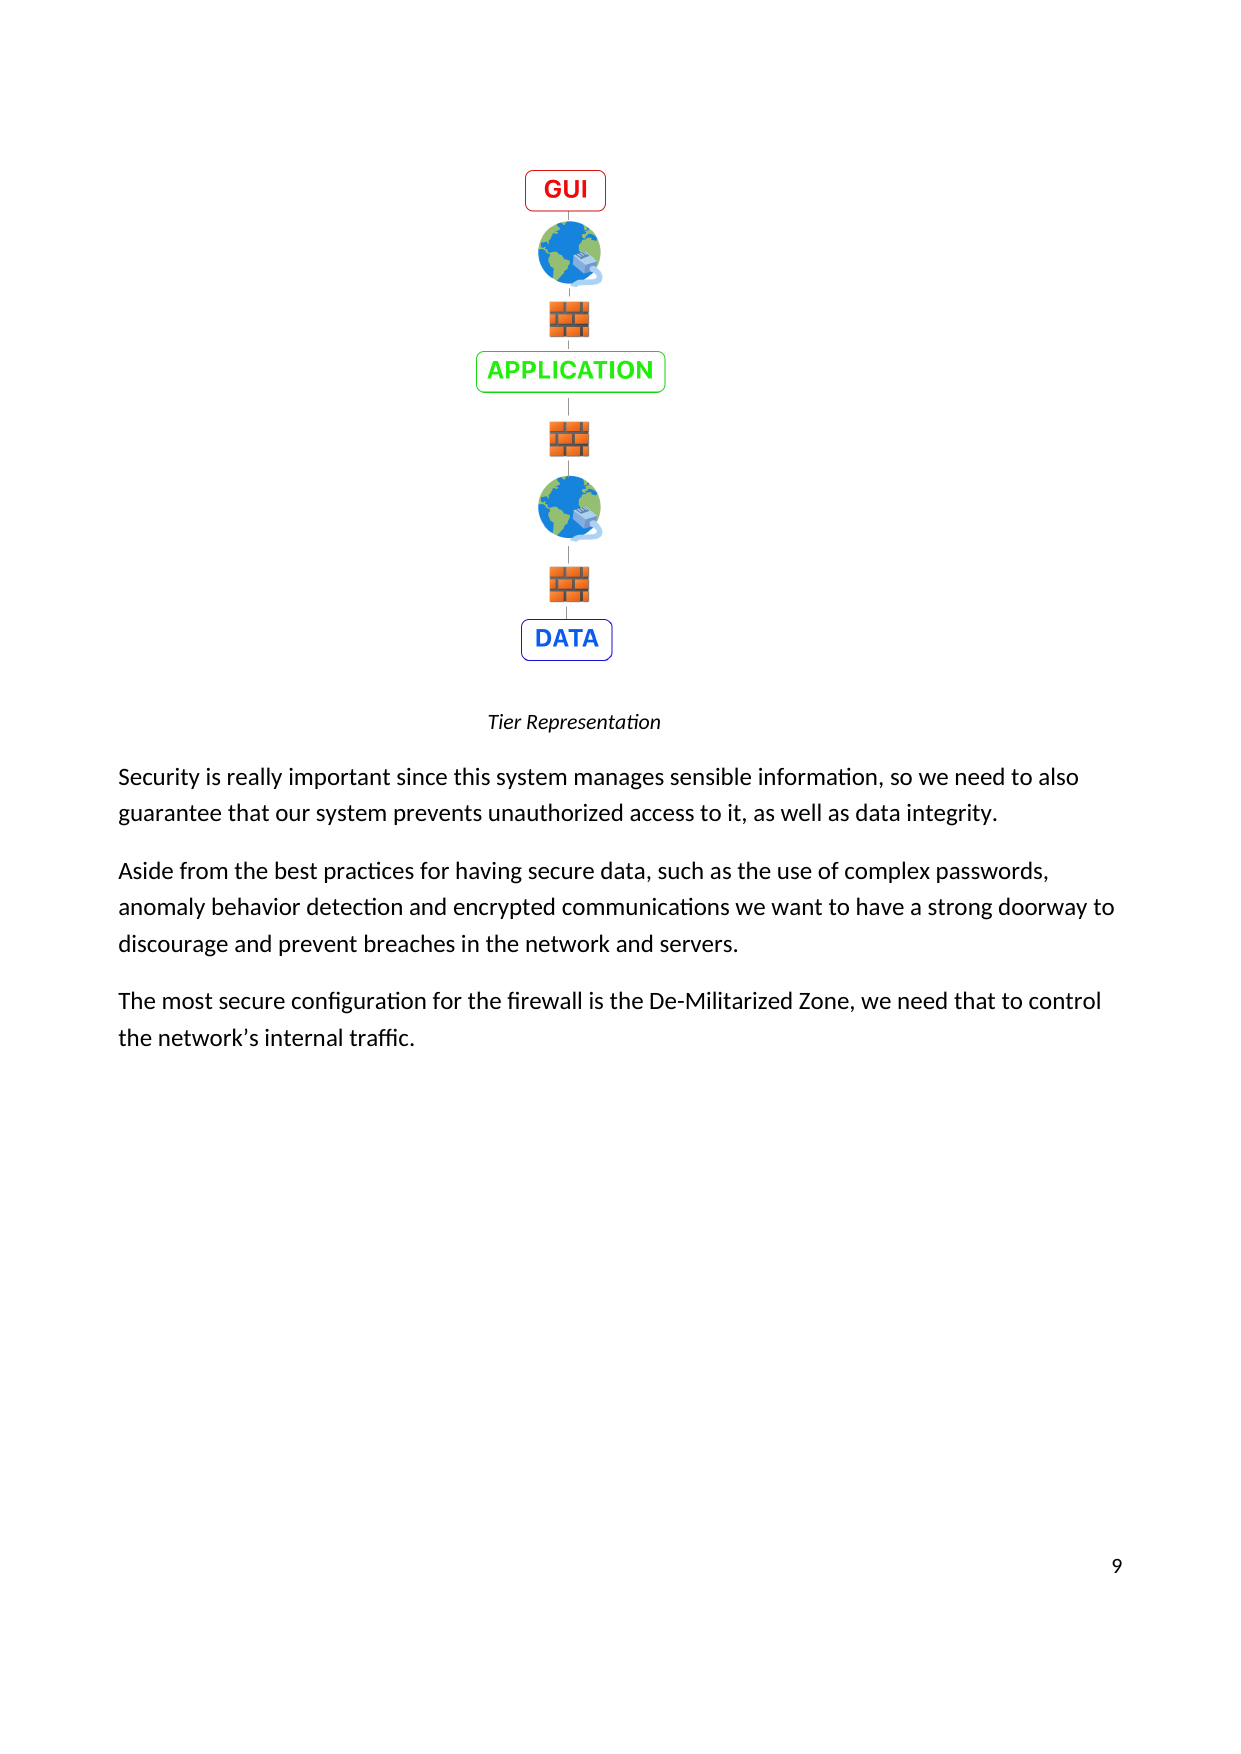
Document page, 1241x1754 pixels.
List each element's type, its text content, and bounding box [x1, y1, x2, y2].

picture [454, 147, 689, 682]
text Tier Representation [118, 708, 1122, 735]
text The most secure configuration for the firewall is the De-Militarized Zone, we need that to control the network’s internal traffic. [118, 985, 1122, 1052]
text Aside from the best practices for having secure data, such as the use of complex passwords, anomaly behavior detection and encrypted communications we want to have a strong doorway to discourage and prevent breaches in the network and servers. [118, 855, 1122, 958]
text Security is really important since this system manages sensible information, so we need to also guarantee that our system prevents unauthorized access to it, as well as data integrity. [118, 761, 1122, 828]
